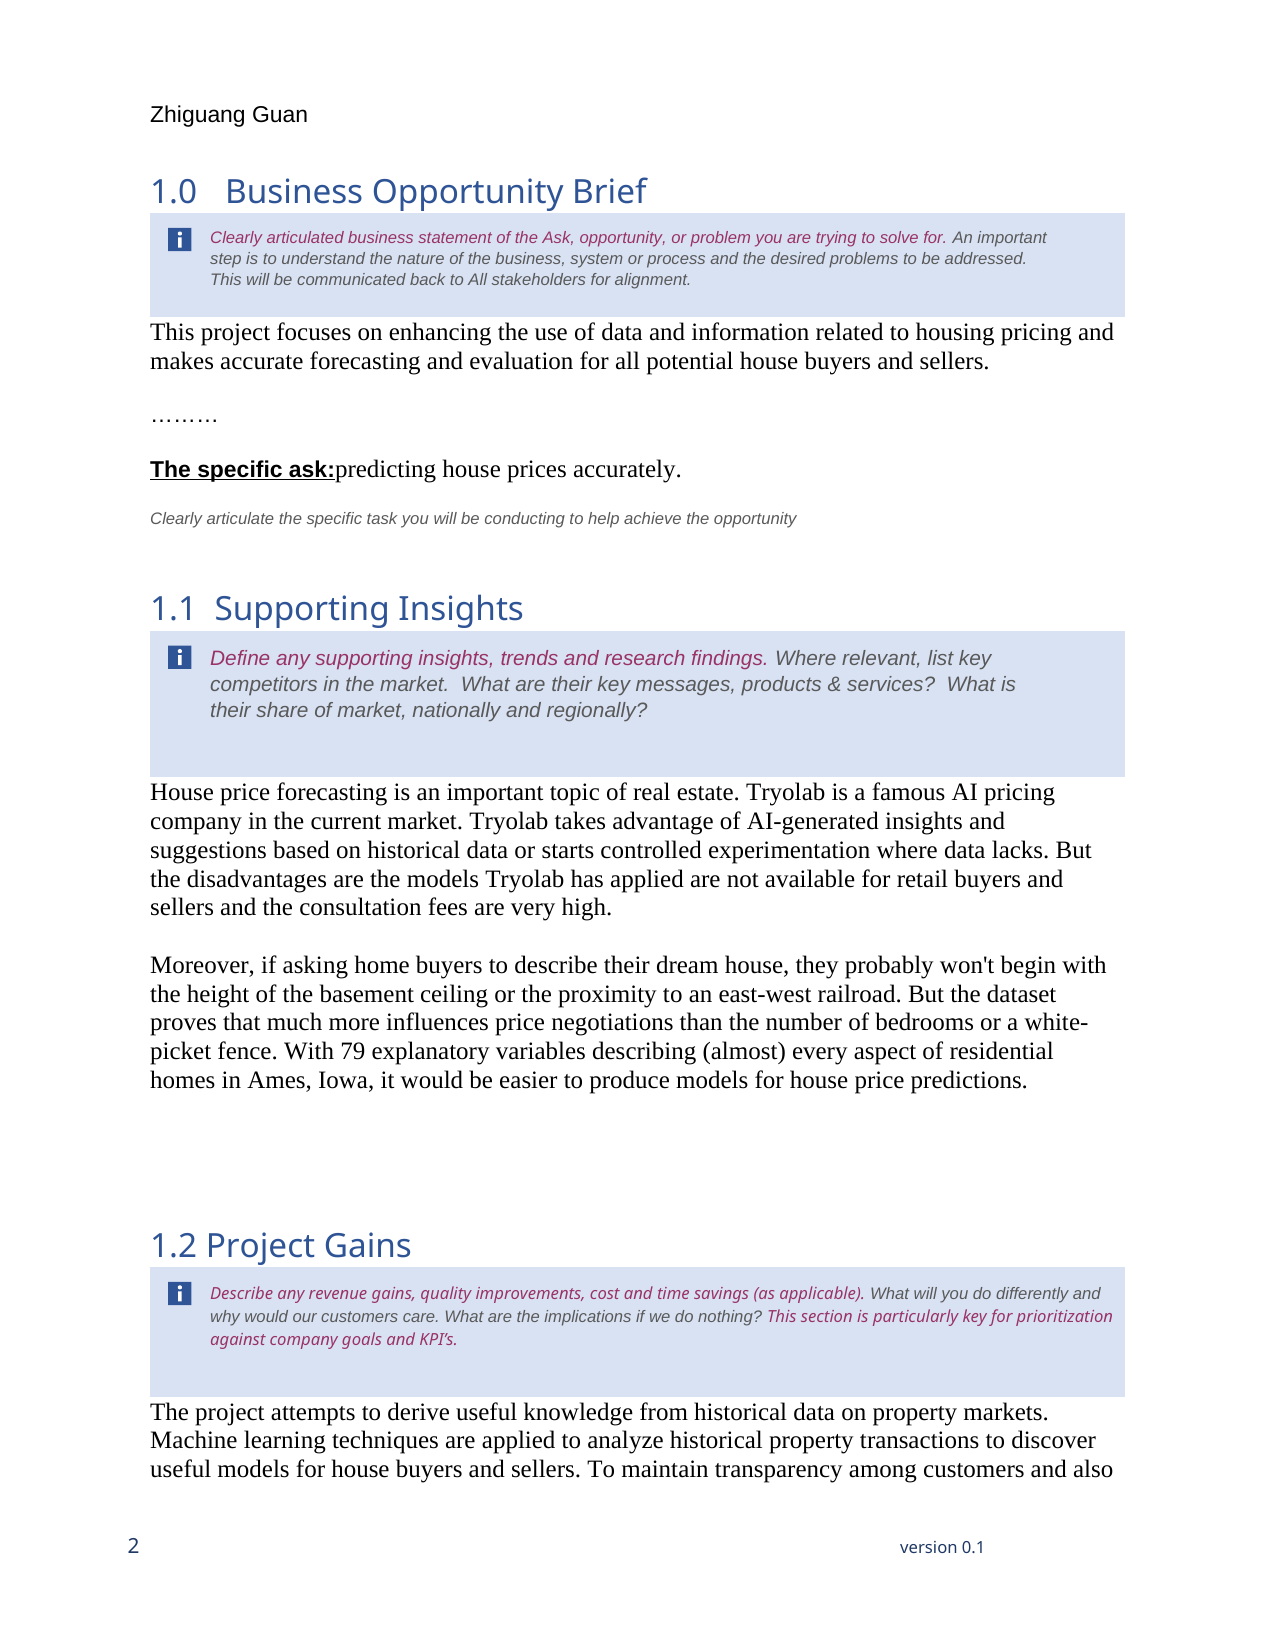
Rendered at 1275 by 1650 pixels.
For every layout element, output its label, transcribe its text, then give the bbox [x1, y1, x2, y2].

subtitle 1.1 Supporting Insights [150, 585, 1125, 631]
text Clearly articulate the specific task you will be conducting to help achieve the opportunity [150, 509, 1125, 528]
table_header Clearly articulated business statement of the Ask, opportunity, or problem you are trying to solve for. An important step is to understand the nature of the business, system or process and the desired problems to be addressed. This will be communicated back to All stakeholders for alignment. [210, 213, 1125, 317]
table_header [150, 631, 210, 777]
table_header Define any supporting insights, trends and research findings. Where relevant, list key competitors in the market. What are their key messages, products & services? What is their share of market, nationally and regionally? [210, 631, 1125, 777]
text Moreover, if asking home buyers to describe their dream house, they probably won't begin with the height of the basement ceiling or the proximity to an east-west railroad. But the dataset proves that much more influences price negotiations than the number of bedrooms or a white-picket fence. With 79 explanatory variables describing (almost) every aspect of residential homes in Ames, Iowa, it would be easier to produce models for house price predictions. [150, 950, 1125, 1094]
table_header [150, 213, 210, 317]
text The specific ask:predicting house prices accurately. [150, 454, 1125, 483]
table_header [150, 1267, 210, 1397]
text This project focuses on enhancing the use of data and information related to housing pricing and makes accurate forecasting and evaluation for all potential house buyers and sellers. [150, 317, 1125, 375]
table_header Describe any revenue gains, quality improvements, cost and time savings (as applicable). What will you do differently and why would our customers care. What are the implications if we do nothing? This section is particularly key for prioritization against company goals and KPI’s. [210, 1267, 1125, 1397]
subtitle 1.0 Business Opportunity Brief [150, 168, 1125, 213]
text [150, 1397, 1125, 1483]
subtitle 1.2 Project Gains [150, 1221, 1125, 1267]
text ……… [150, 401, 1125, 428]
text House price forecasting is an important topic of real estate. Tryolab is a famous AI pricing company in the current market. Tryolab takes advantage of AI-generated insights and suggestions based on historical data or starts controlled experimentation where data lacks. But the disadvantages are the models Tryolab has applied are not available for retail buyers and sellers and the consultation fees are very high. [150, 777, 1125, 921]
